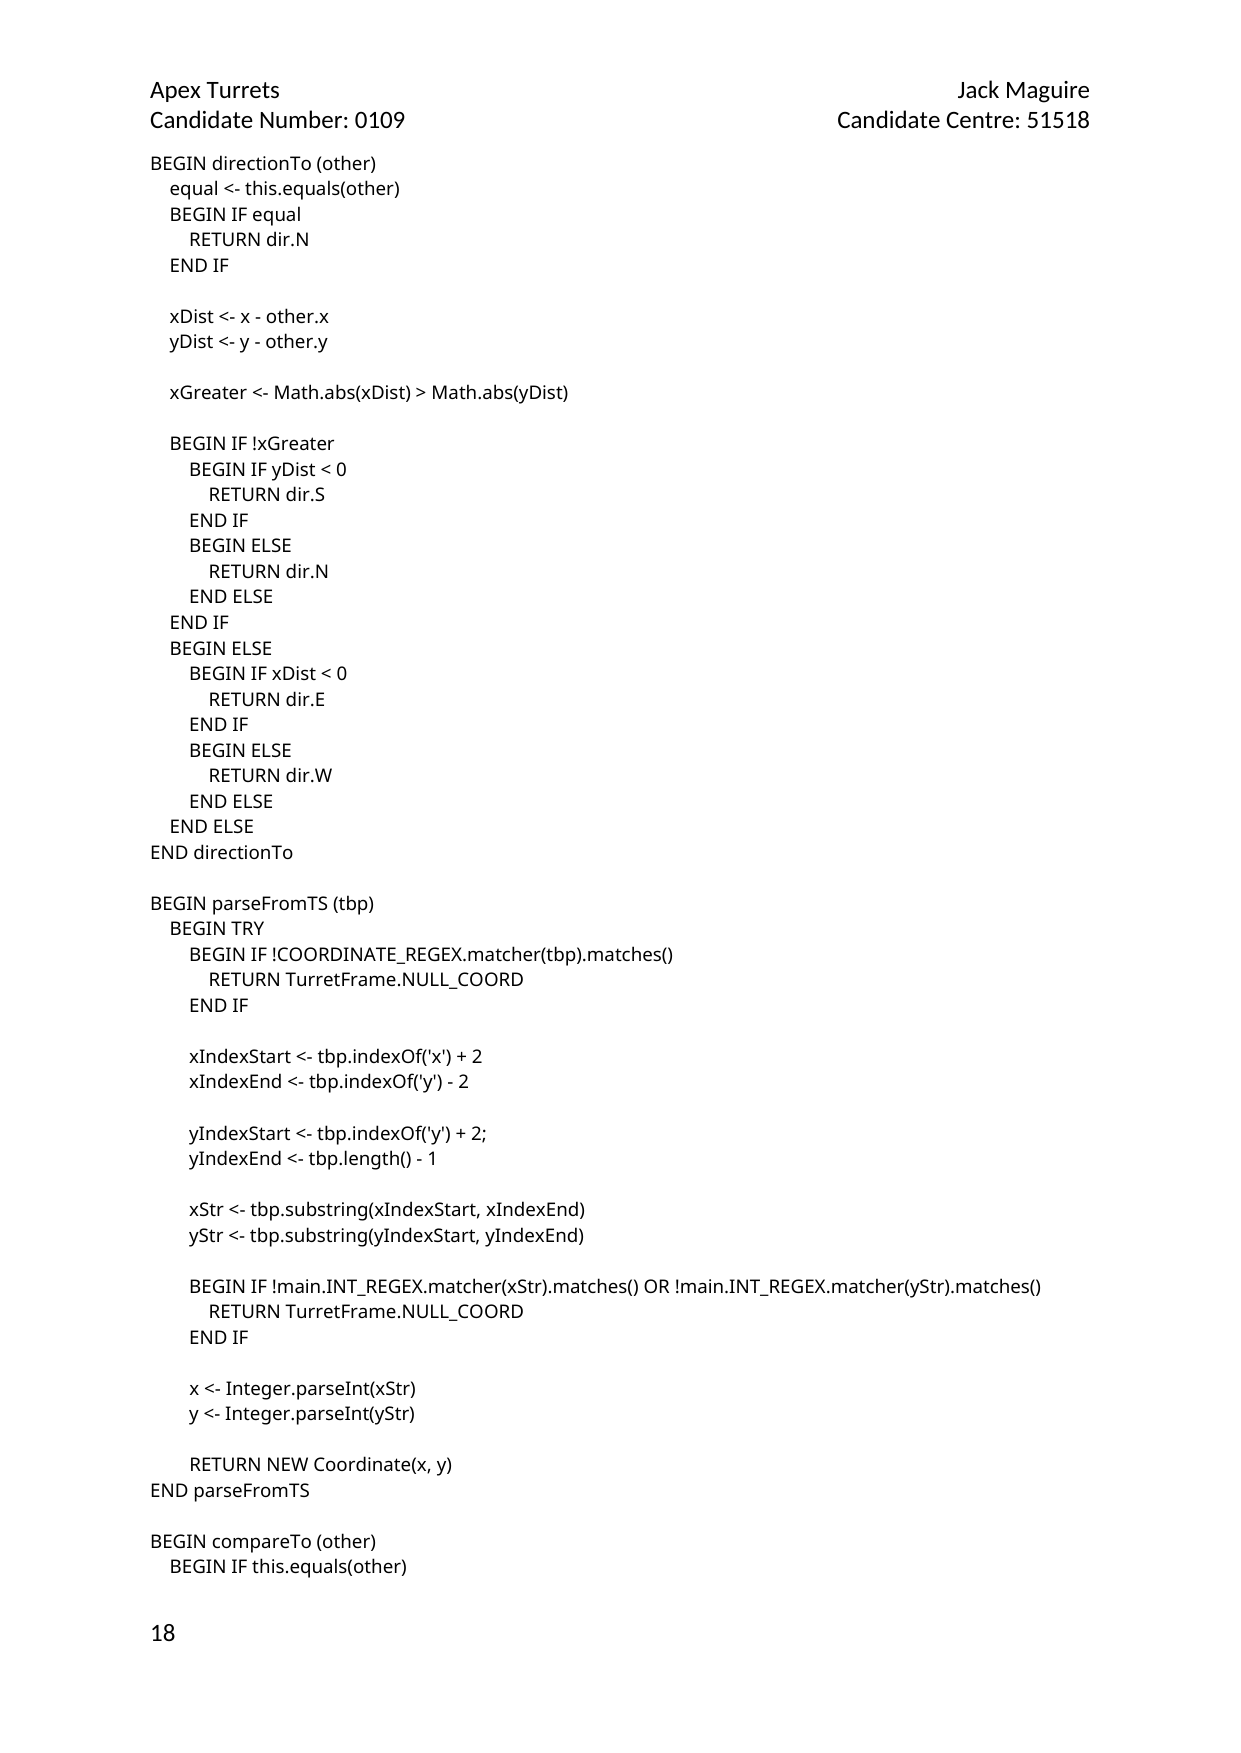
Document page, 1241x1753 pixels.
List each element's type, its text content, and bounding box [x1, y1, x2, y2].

text BEGIN IF !main.INT_REGEX.matcher(xStr).matches() OR !main.INT_REGEX.matcher(yStr).matches() [150, 1273, 1090, 1298]
text RETURN dir.N [150, 558, 1090, 584]
text x <- Integer.parseInt(xStr) [150, 1375, 1090, 1401]
text BEGIN ELSE [150, 635, 1090, 660]
text BEGIN IF !xGreater [150, 431, 1090, 456]
text END IF [150, 252, 1090, 278]
text xStr <- tbp.substring(xIndexStart, xIndexEnd) [150, 1196, 1090, 1222]
text BEGIN ELSE [150, 737, 1090, 762]
text RETURN TurretFrame.NULL_COORD [150, 1298, 1090, 1324]
text END parseFromTS [150, 1477, 1090, 1503]
text END ELSE [150, 584, 1090, 609]
text BEGIN TRY [150, 916, 1090, 941]
text RETURN NEW Coordinate(x, y) [150, 1452, 1090, 1477]
text END ELSE [150, 813, 1090, 839]
text yStr <- tbp.substring(yIndexStart, yIndexEnd) [150, 1222, 1090, 1247]
text xIndexStart <- tbp.indexOf('x') + 2 [150, 1043, 1090, 1069]
text BEGIN parseFromTS (tbp) [150, 890, 1090, 916]
text END IF [150, 1324, 1090, 1349]
text END ELSE [150, 788, 1090, 813]
text equal <- this.equals(other) [150, 176, 1090, 201]
text END IF [150, 711, 1090, 737]
text xGreater <- Math.abs(xDist) > Math.abs(yDist) [150, 380, 1090, 405]
text END IF [150, 507, 1090, 533]
text BEGIN compareTo (other) [150, 1528, 1090, 1554]
text BEGIN IF this.equals(other) [150, 1554, 1090, 1579]
text RETURN dir.N [150, 227, 1090, 252]
text RETURN TurretFrame.NULL_COORD [150, 967, 1090, 992]
text y <- Integer.parseInt(yStr) [150, 1401, 1090, 1426]
text xIndexEnd <- tbp.indexOf('y') - 2 [150, 1069, 1090, 1094]
text BEGIN IF equal [150, 201, 1090, 227]
text BEGIN IF !COORDINATE_REGEX.matcher(tbp).matches() [150, 941, 1090, 967]
text BEGIN ELSE [150, 533, 1090, 558]
text RETURN dir.S [150, 482, 1090, 507]
text xDist <- x - other.x [150, 303, 1090, 329]
text yIndexEnd <- tbp.length() - 1 [150, 1145, 1090, 1171]
text BEGIN directionTo (other) [150, 150, 1090, 176]
text RETURN dir.W [150, 762, 1090, 788]
text yDist <- y - other.y [150, 329, 1090, 354]
text BEGIN IF xDist < 0 [150, 660, 1090, 686]
text RETURN dir.E [150, 686, 1090, 711]
text END IF [150, 609, 1090, 635]
text END IF [150, 992, 1090, 1018]
text yIndexStart <- tbp.indexOf('y') + 2; [150, 1120, 1090, 1145]
text BEGIN IF yDist < 0 [150, 456, 1090, 482]
text END directionTo [150, 839, 1090, 864]
